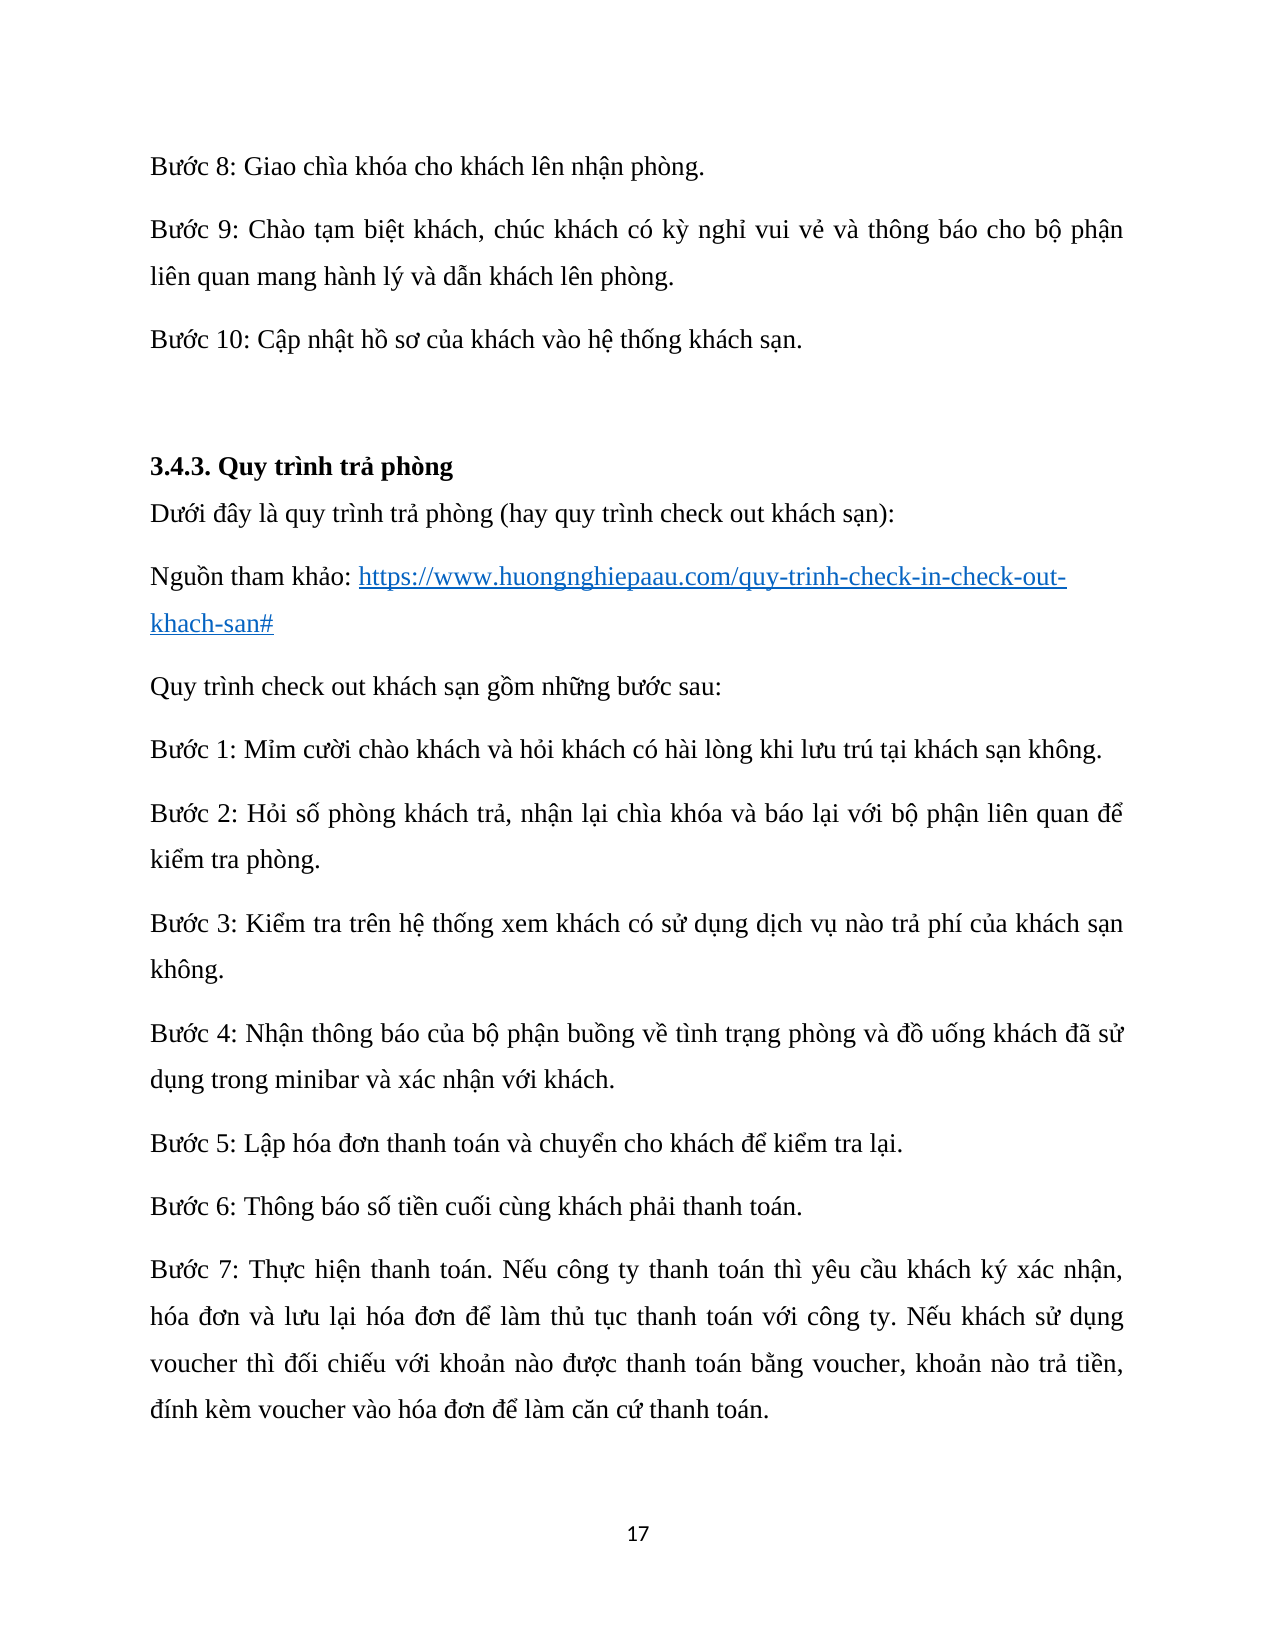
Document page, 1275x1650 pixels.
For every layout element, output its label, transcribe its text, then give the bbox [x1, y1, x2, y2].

text Bước 4: Nhận thông báo của bộ phận buồng về tình trạng phòng và đồ uống khách đã sử dụng trong minibar và xác nhận với khách. [150, 1017, 1125, 1094]
subtitle 3.4.3. Quy trình trả phòng [150, 450, 1125, 481]
text Nguồn tham khảo: https://www.huongnghiepaau.com/quy-trinh-check-in-check-out-khach-san# [150, 560, 1125, 638]
text Bước 6: Thông báo số tiền cuối cùng khách phải thanh toán. [150, 1190, 1125, 1221]
text Bước 3: Kiểm tra trên hệ thống xem khách có sử dụng dịch vụ nào trả phí của khách sạn không. [150, 907, 1125, 984]
text Bước 10: Cập nhật hồ sơ của khách vào hệ thống khách sạn. [150, 323, 1125, 354]
text Bước 2: Hỏi số phòng khách trả, nhận lại chìa khóa và báo lại với bộ phận liên quan để kiểm tra phòng. [150, 797, 1125, 874]
text Quy trình check out khách sạn gồm những bước sau: [150, 670, 1125, 701]
text Bước 5: Lập hóa đơn thanh toán và chuyển cho khách để kiểm tra lại. [150, 1127, 1125, 1158]
text Bước 1: Mỉm cười chào khách và hỏi khách có hài lòng khi lưu trú tại khách sạn không. [150, 733, 1125, 764]
text Bước 8: Giao chìa khóa cho khách lên nhận phòng. [150, 150, 1125, 181]
text Bước 7: Thực hiện thanh toán. Nếu công ty thanh toán thì yêu cầu khách ký xác nhận, hóa đơn và lưu lại hóa đơn để làm thủ tục thanh toán với công ty. Nếu khách sử dụng voucher thì đối chiếu với khoản nào được thanh toán bằng voucher, khoản nào trả tiền, đính kèm voucher vào hóa đơn để làm căn cứ thanh toán. [150, 1253, 1125, 1424]
text Dưới đây là quy trình trả phòng (hay quy trình check out khách sạn): [150, 497, 1125, 528]
text Bước 9: Chào tạm biệt khách, chúc khách có kỳ nghỉ vui vẻ và thông báo cho bộ phận liên quan mang hành lý và dẫn khách lên phòng. [150, 213, 1125, 291]
